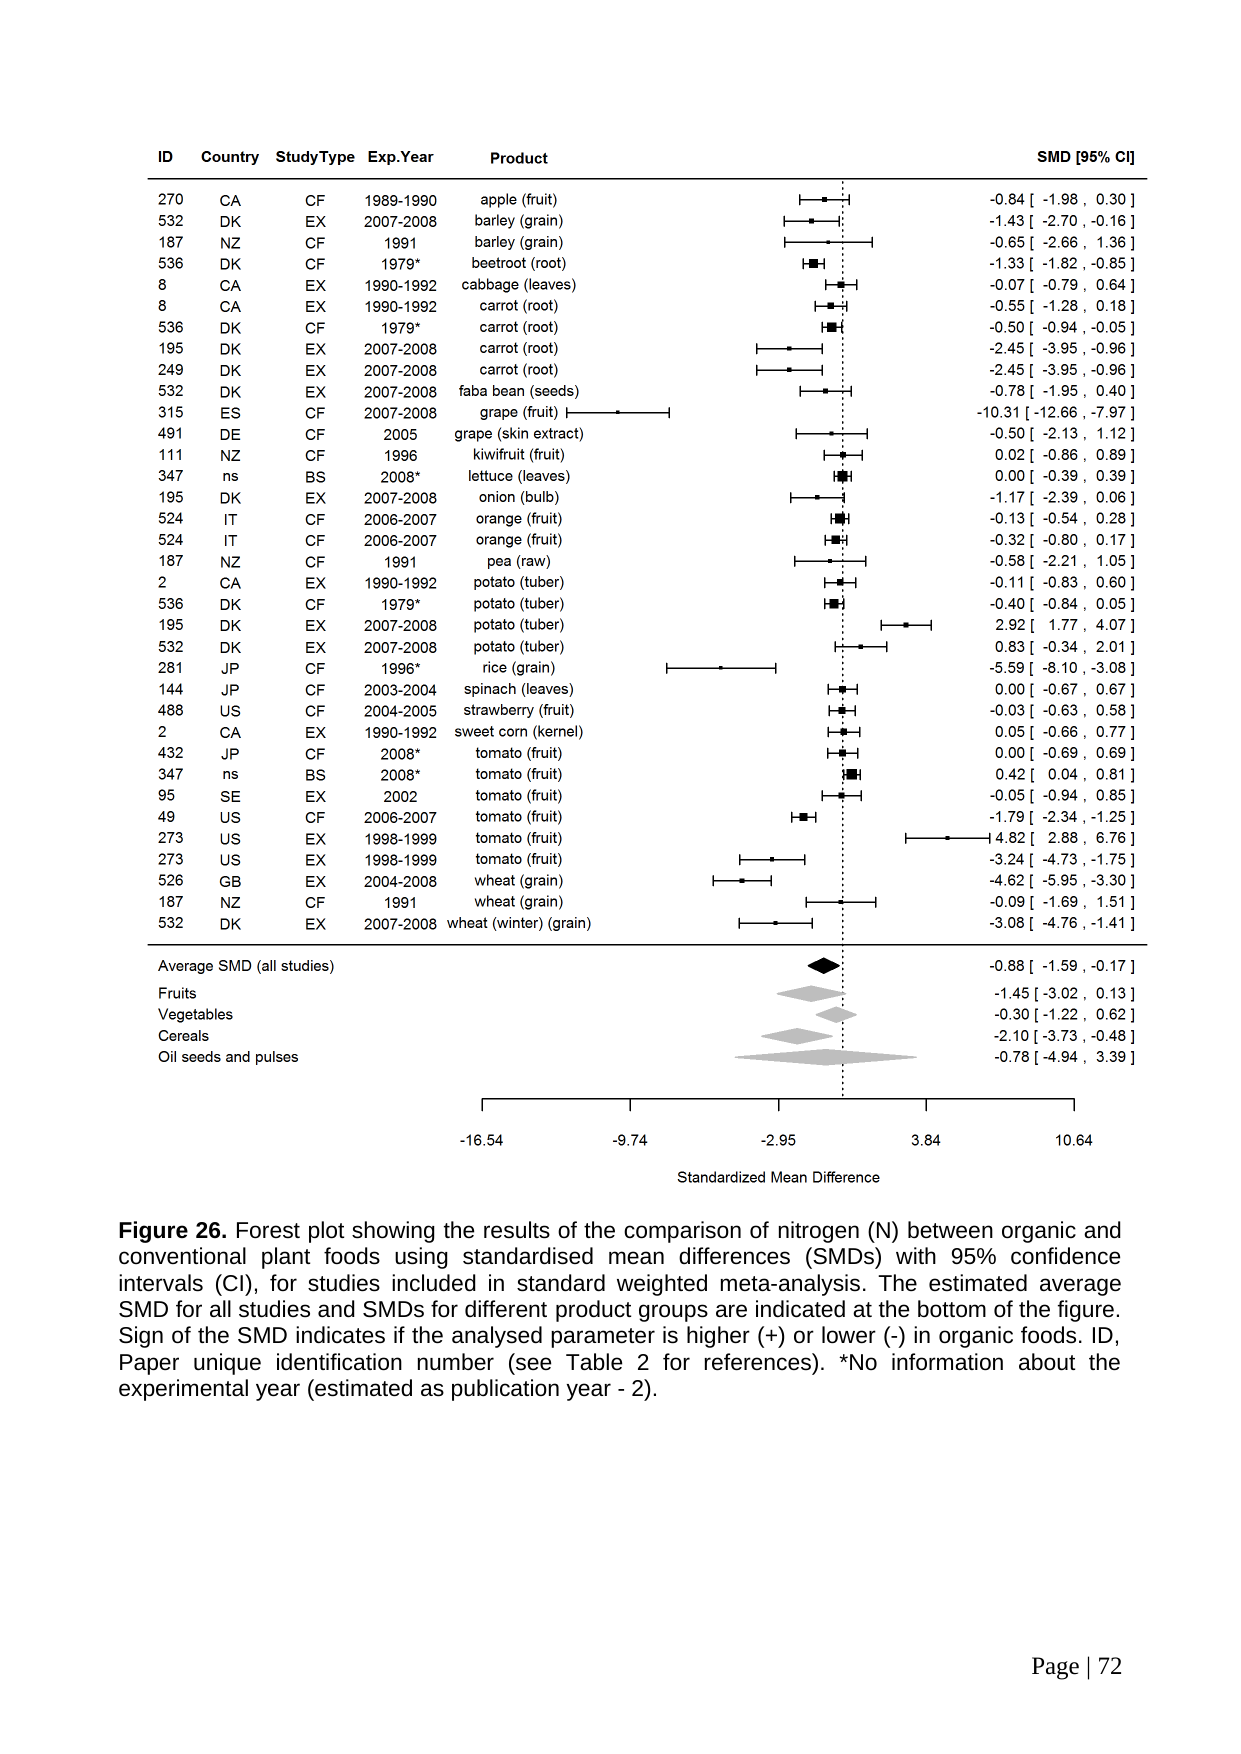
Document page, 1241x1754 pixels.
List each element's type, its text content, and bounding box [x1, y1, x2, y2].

picture [147, 125, 1148, 1197]
title Figure 26. Forest plot showing the results of the comparison of nitrogen (N) between organic and conventional plant foods using standardised mean differences (SMDs) with 95% confidence intervals (CI), for studies included in standard weighted meta-analysis. The estimated average SMD for all studies and SMDs for different product groups are indicated at the bottom of the figure. Sign of the SMD indicates if the analysed parameter is higher (+) or lower (-) in organic foods. ID, Paper unique identification number (see Table 2 for references). *No information about the experimental year (estimated as publication year - 2). [118, 1217, 1122, 1401]
